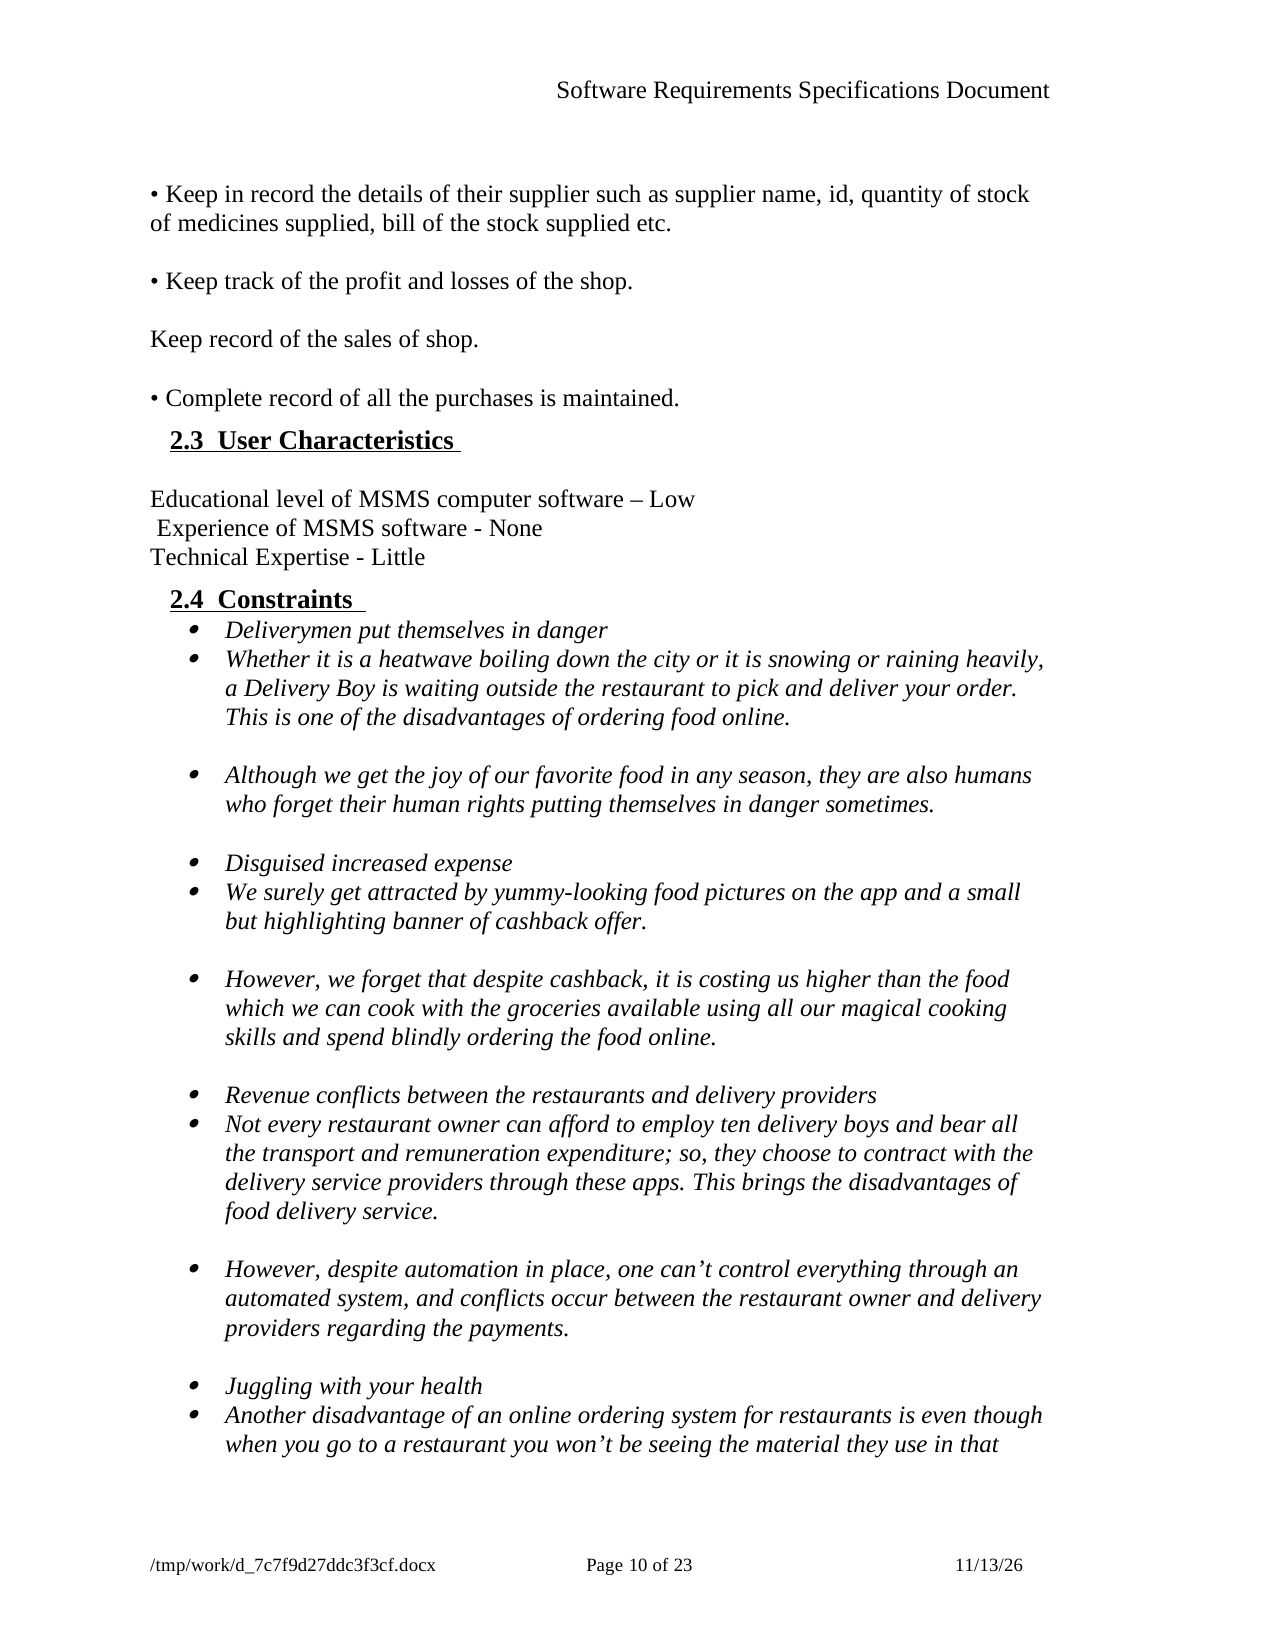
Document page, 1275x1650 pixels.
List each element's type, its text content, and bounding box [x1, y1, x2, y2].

list However, we forget that despite cashback, it is costing us higher than the food which we can cook with the groceries available using all our magical cooking skills and spend blindly ordering the food online. [187, 964, 1050, 1051]
text Keep record of the sales of shop. [150, 324, 1050, 353]
list Not every restaurant owner can afford to employ ten delivery boys and bear all the transport and remuneration expenditure; so, they choose to contract with the delivery service providers through these apps. This brings the disadvantages of food delivery service. [187, 1109, 1050, 1225]
subtitle 2.3 User Characteristics [169, 424, 1050, 455]
text • Keep track of the profit and losses of the shop. [150, 266, 1050, 295]
text Technical Expertise - Little [150, 542, 1050, 571]
list Although we get the joy of our favorite food in any season, they are also humans who forget their human rights putting themselves in danger sometimes. [187, 760, 1050, 818]
text • Complete record of all the purchases is maintained. [150, 382, 1050, 412]
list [187, 1399, 1050, 1458]
list We surely get attracted by yummy-looking food pictures on the app and a small but highlighting banner of cashback offer. [187, 876, 1050, 934]
text Experience of MSMS software - None [150, 513, 1050, 542]
list Deliverymen put themselves in danger [187, 615, 1050, 644]
list Revenue conflicts between the restaurants and delivery providers [187, 1080, 1050, 1109]
text Educational level of MSMS computer software – Low [150, 484, 1050, 513]
list Whether it is a heatwave boiling down the city or it is snowing or raining heavily, a Delivery Boy is waiting outside the restaurant to pick and deliver your order. This is one of the disadvantages of ordering food online. [187, 644, 1050, 731]
list Disguised increased expense [187, 847, 1050, 876]
list Juggling with your health [187, 1371, 1050, 1399]
list However, despite automation in place, one can’t control everything through an automated system, and conflicts occur between the restaurant owner and delivery providers regarding the payments. [187, 1254, 1050, 1341]
text • Keep in record the details of their supplier such as supplier name, id, quantity of stock of medicines supplied, bill of the stock supplied etc. [150, 179, 1050, 237]
subtitle 2.4 Constraints [169, 584, 1050, 615]
